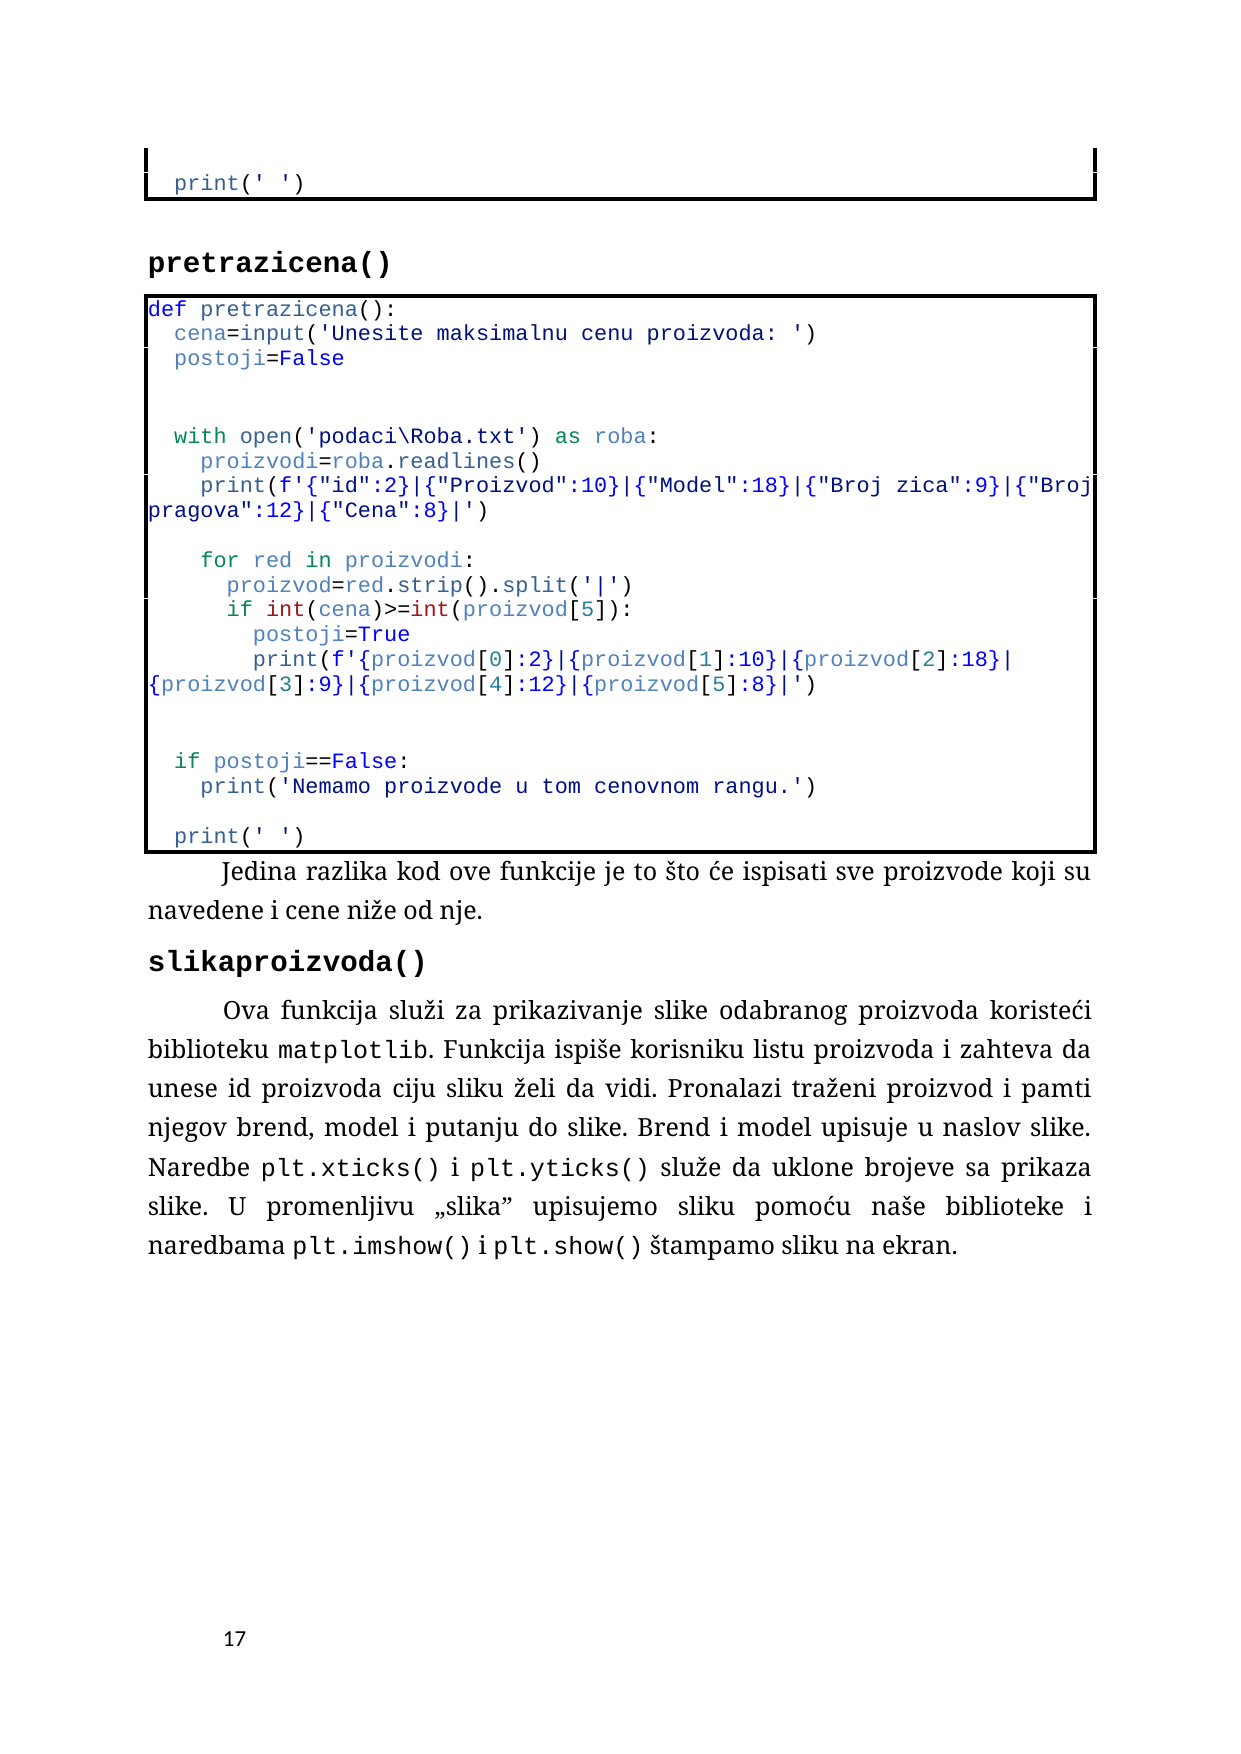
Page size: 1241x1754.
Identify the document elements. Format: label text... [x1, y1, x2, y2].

text if postoji==False: [148, 751, 1093, 775]
text with open('podaci\Roba.txt') as roba: [148, 425, 1093, 450]
text for red in proizvodi: [148, 549, 1093, 574]
text postoji=False [148, 347, 1093, 372]
text if int(cena)>=int(proizvod[5]): [148, 598, 1093, 623]
subtitle pretrazicena() [148, 248, 1093, 281]
text cena=input('Unesite maksimalnu cenu proizvoda: ') [148, 323, 1093, 347]
text def pretrazicena(): [148, 298, 1093, 323]
text proizvod=red.strip().split('|') [148, 574, 1093, 598]
text print(' ') [148, 825, 1093, 850]
text print('Nemamo proizvode u tom cenovnom rangu.') [148, 775, 1093, 800]
text postoji=True [148, 623, 1093, 648]
text print(f'{"id":2}|{"Proizvod":10}|{"Model":18}|{"Broj zica":9}|{"Broj pragova":12}|{"Cena":8}|') [148, 474, 1093, 524]
text print(' ') [145, 172, 1096, 197]
subtitle slikaproizvoda() [148, 947, 1093, 980]
text print(f'{proizvod[0]:2}|{proizvod[1]:10}|{proizvod[2]:18}|{proizvod[3]:9}|{proizvod[4]:12}|{proizvod[5]:8}|') [148, 648, 1093, 698]
text Jedina razlika kod ove funkcije je to što će ispisati sve proizvode koji su navedene i cene niže od nje. [148, 854, 1093, 927]
text proizvodi=roba.readlines() [148, 450, 1093, 474]
text Ova funkcija služi za prikazivanje slike odabranog proizvoda koristeći biblioteku matplotlib. Funkcija ispiše korisniku listu proizvoda i zahteva da unese id proizvoda ciju sliku želi da vidi. Pronalazi traženi proizvod i pamti njegov brend, model i putanju do slike. Brend i model upisuje u naslov slike. Naredbe plt.xticks() i plt.yticks() služe da uklone brojeve sa prikaza slike. U promenljivu „slika” upisujemo sliku pomoću naše biblioteke i naredbama plt.imshow() i plt.show() štampamo sliku na ekran. [148, 992, 1093, 1262]
